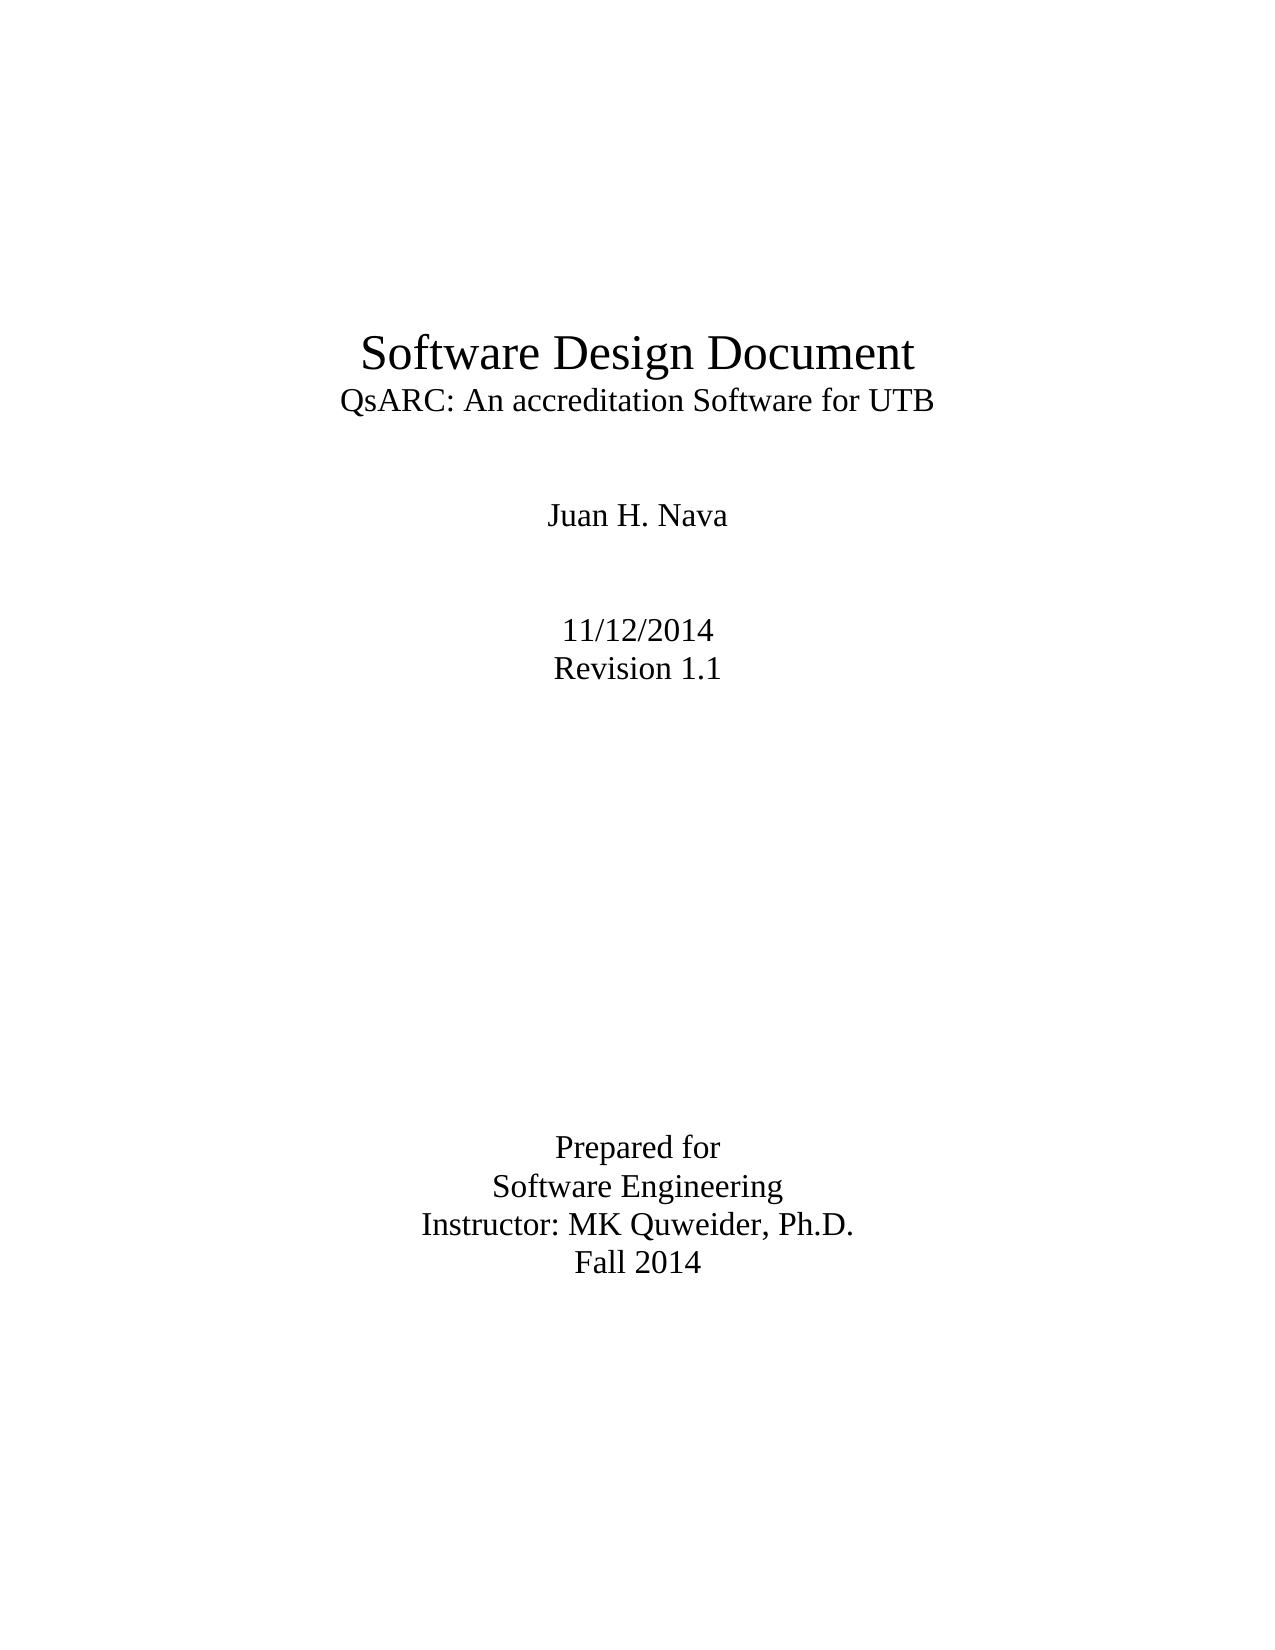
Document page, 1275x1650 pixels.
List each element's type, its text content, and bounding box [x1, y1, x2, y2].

text Prepared for [150, 1127, 1125, 1166]
text Software Engineering [150, 1166, 1125, 1204]
text Instructor: MK Quweider, Ph.D. [150, 1204, 1125, 1242]
text Revision 1.1 [150, 648, 1125, 687]
text Fall 2014 [150, 1242, 1125, 1281]
text 11/12/2014 [150, 610, 1125, 648]
text Juan H. Nava [150, 495, 1125, 533]
text QsARC: An accreditation Software for UTB [150, 380, 1125, 418]
text Software Design Document [150, 322, 1125, 380]
